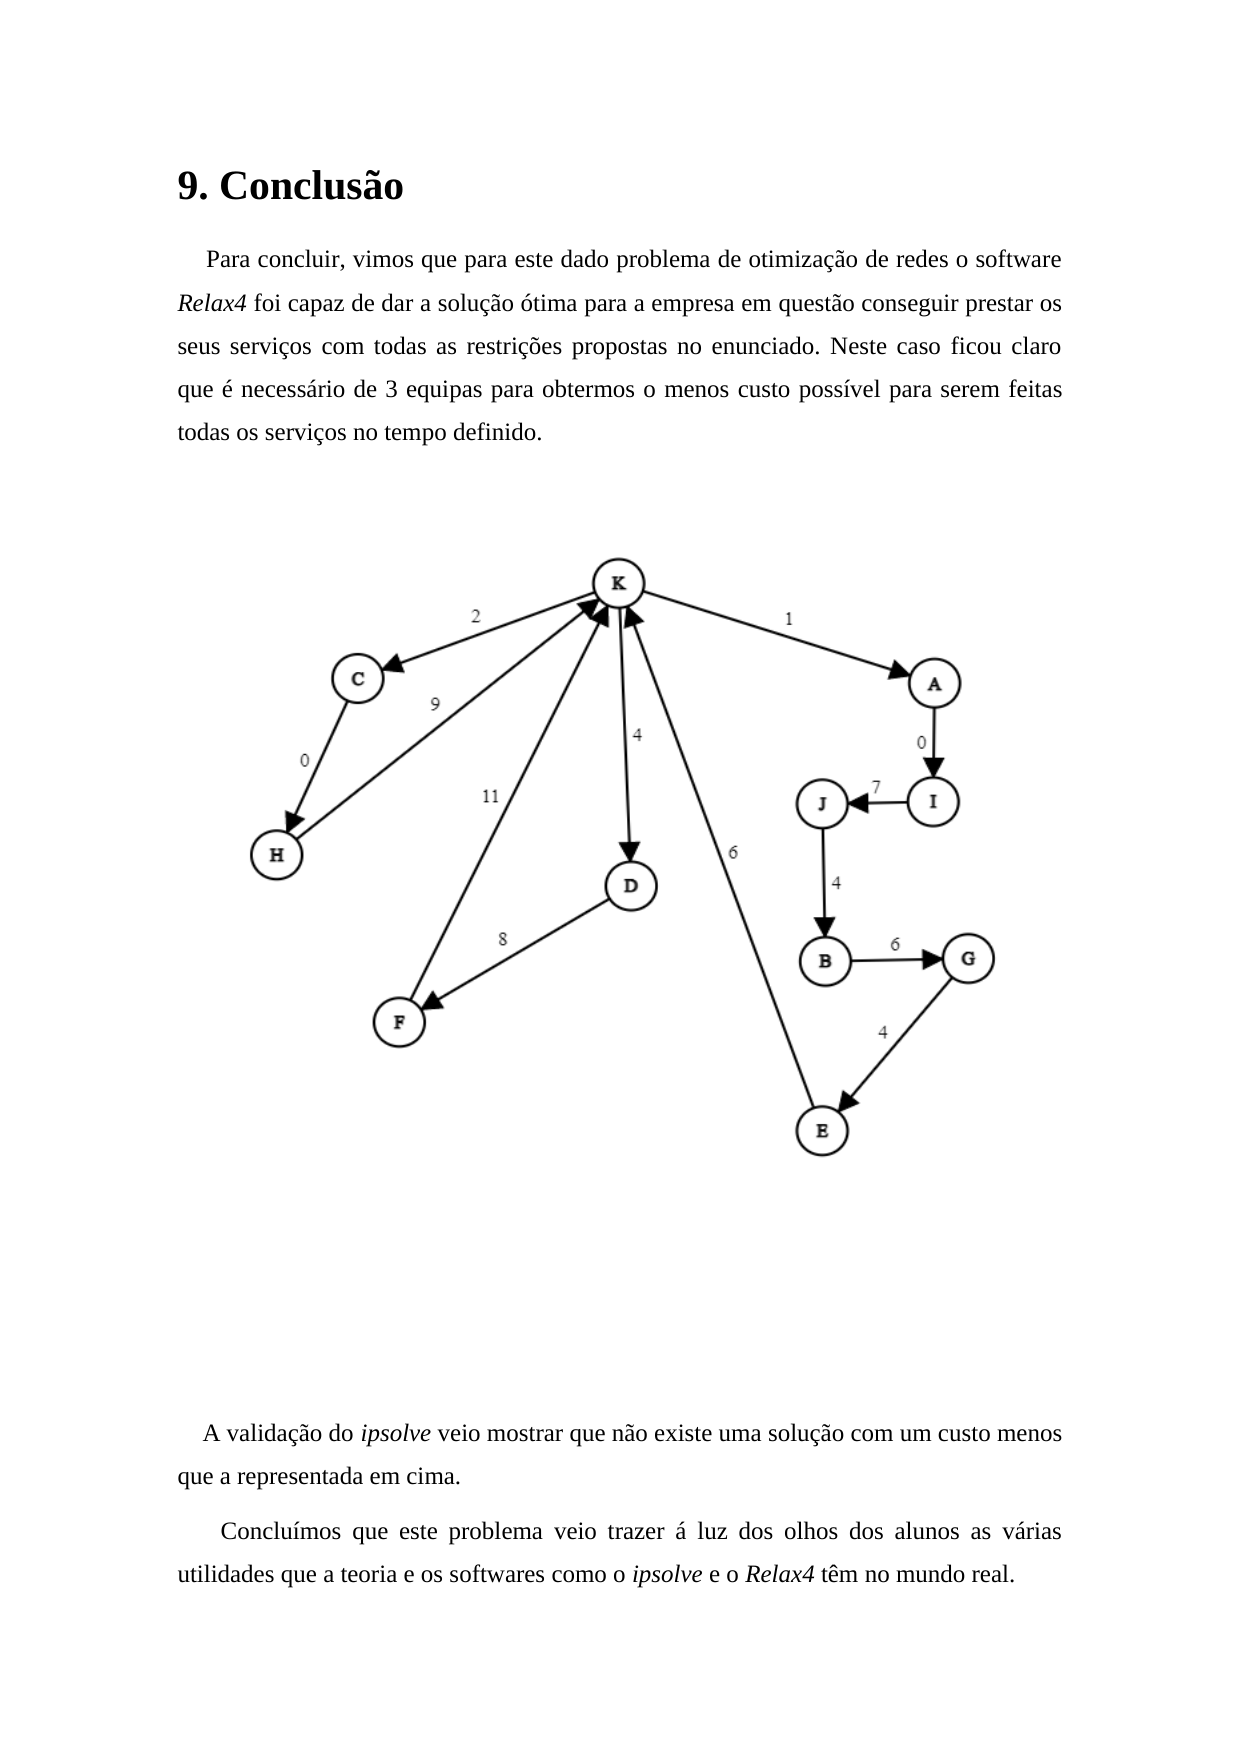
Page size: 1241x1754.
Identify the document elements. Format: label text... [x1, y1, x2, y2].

picture [177, 528, 1063, 1377]
text A validação do ipsolve veio mostrar que não existe uma solução com um custo menos que a representada em cima. [177, 1377, 1063, 1489]
text Concluímos que este problema veio trazer á luz dos olhos dos alunos as várias utilidades que a teoria e os softwares como o ipsolve e o Relax4 têm no mundo real. [177, 1516, 1063, 1588]
text 9. Conclusão [177, 160, 1063, 208]
text Para concluir, vimos que para este dado problema de otimização de redes o software Relax4 foi capaz de dar a solução ótima para a empresa em questão conseguir prestar os seus serviços com todas as restrições propostas no enunciado. Neste caso ficou claro que é necessário de 3 equipas para obtermos o menos custo possível para serem feitas todas os serviços no tempo definido. [177, 244, 1063, 446]
